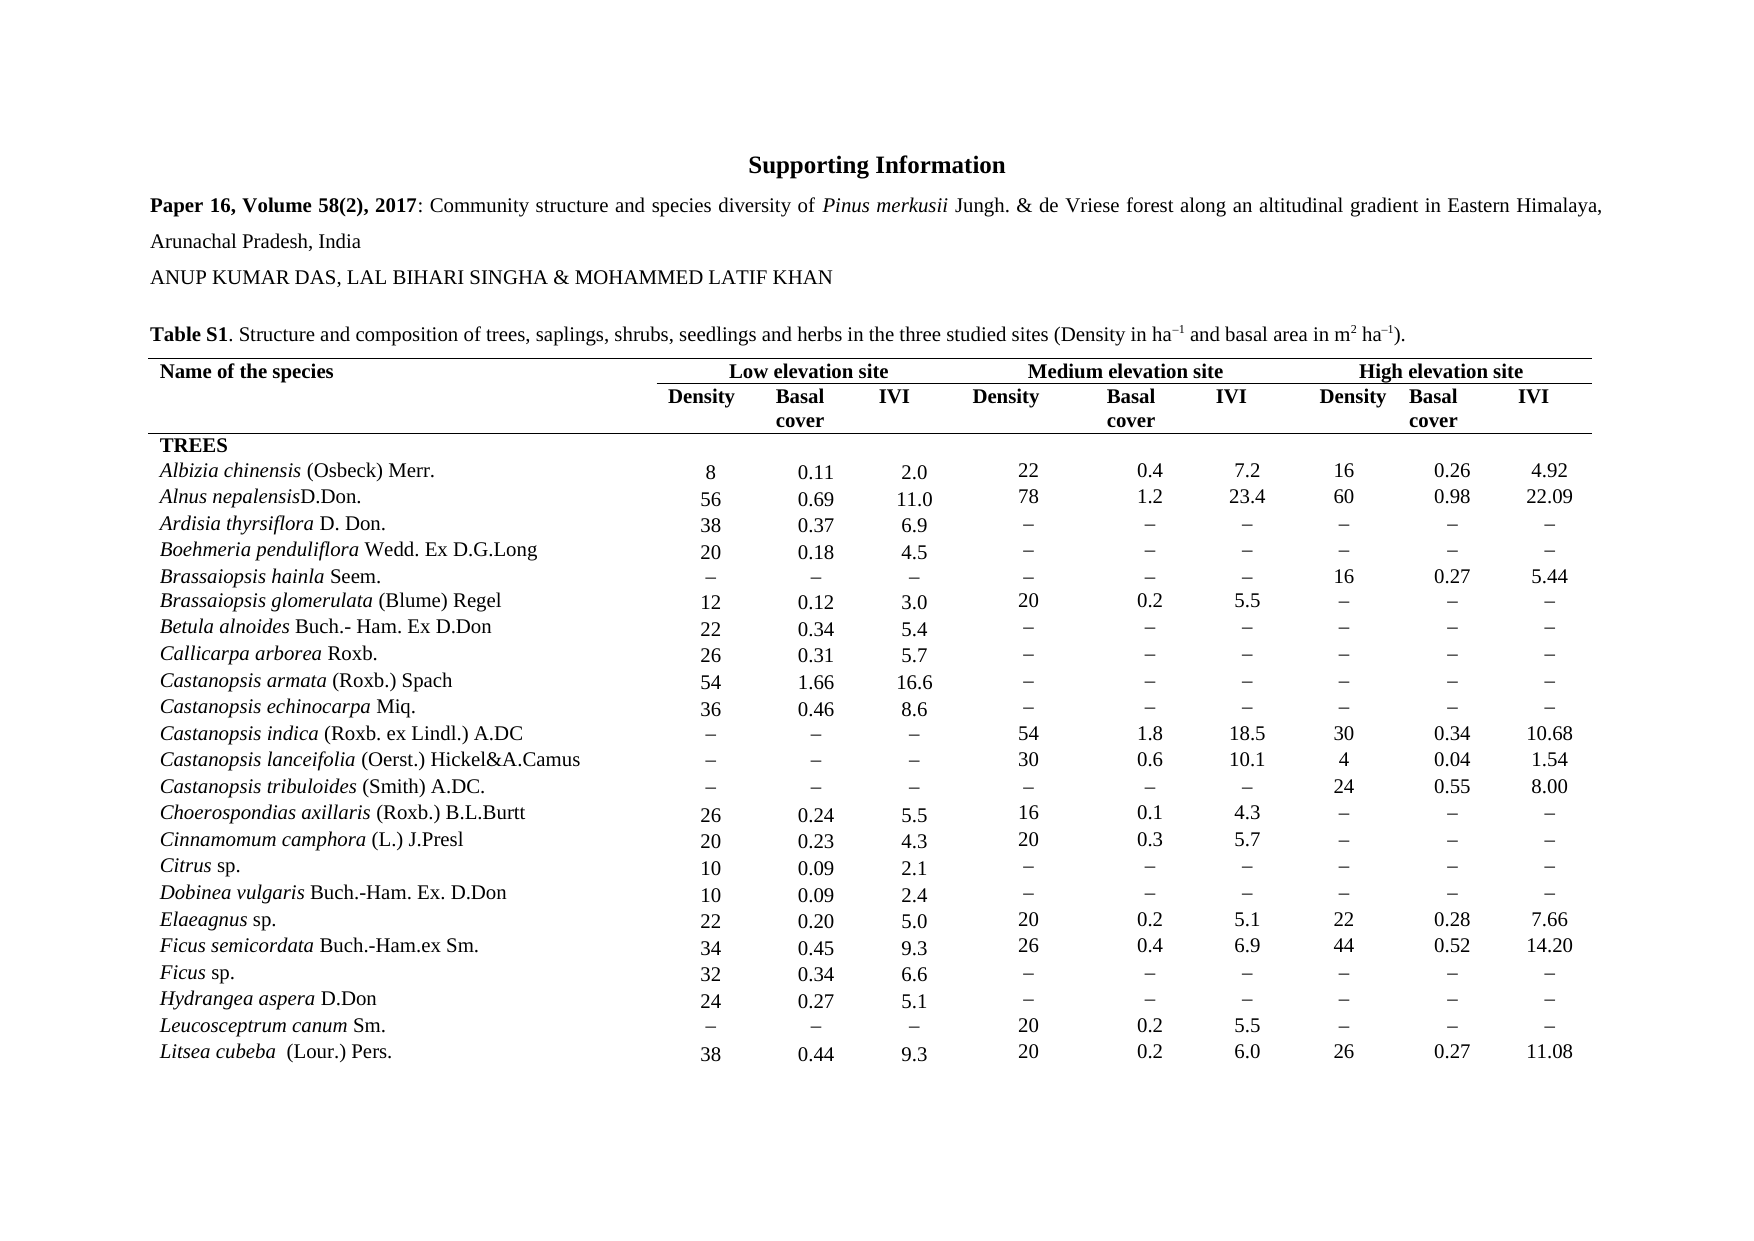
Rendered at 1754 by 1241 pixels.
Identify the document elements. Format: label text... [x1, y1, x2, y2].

table_cell – [657, 721, 764, 747]
table_cell – [1095, 694, 1204, 721]
table_cell – [657, 1013, 764, 1039]
table_cell – [1290, 614, 1398, 641]
table_cell 0.31 [764, 641, 867, 667]
table_cell 38 [657, 511, 764, 537]
table_cell 0.46 [764, 694, 867, 721]
table_cell 10 [657, 880, 764, 907]
table_cell – [1398, 880, 1507, 907]
table_cell Brassaiopsis glomerulata (Blume) Regel [148, 588, 657, 614]
table_cell 78 [961, 484, 1095, 511]
table_cell – [1290, 960, 1398, 986]
table_cell – [1290, 641, 1398, 667]
table_cell – [961, 641, 1095, 667]
table_cell Density [1290, 384, 1398, 432]
table_cell – [1290, 668, 1398, 694]
table_cell 7.2 [1204, 458, 1290, 484]
table_cell Leucosceptrum canum Sm. [148, 1013, 657, 1039]
table_cell – [1507, 986, 1592, 1013]
table_cell – [961, 774, 1095, 800]
table_cell Litsea cubeba (Lour.) Pers. [148, 1039, 657, 1066]
table_cell – [1398, 854, 1507, 880]
table_cell Callicarpa arborea Roxb. [148, 641, 657, 667]
table_cell – [1095, 564, 1204, 588]
table_cell 20 [961, 1039, 1095, 1066]
table_cell – [1290, 880, 1398, 907]
table_cell 18.5 [1204, 721, 1290, 747]
table_cell – [1398, 668, 1507, 694]
table_cell Castanopsis lanceifolia (Oerst.) Hickel&A.Camus [148, 747, 657, 774]
table_cell 0.09 [764, 880, 867, 907]
table_cell – [1507, 694, 1592, 721]
table_cell – [961, 511, 1095, 537]
table_cell 38 [657, 1039, 764, 1066]
table_cell Castanopsis tribuloides (Smith) A.DC. [148, 774, 657, 800]
table_cell – [1398, 614, 1507, 641]
table_cell 10.68 [1507, 721, 1592, 747]
table_cell 22.09 [1507, 484, 1592, 511]
table_cell 4.5 [867, 537, 961, 564]
table_cell – [1095, 668, 1204, 694]
table_cell 1.54 [1507, 747, 1592, 774]
text ANUP KUMAR DAS, LAL BIHARI SINGHA & MOHAMMED LATIF KHAN [150, 265, 1604, 289]
table_cell – [1507, 511, 1592, 537]
table_cell 0.6 [1095, 747, 1204, 774]
table_cell Citrus sp. [148, 854, 657, 880]
table_cell – [961, 564, 1095, 588]
table_cell 0.34 [1398, 721, 1507, 747]
table_cell – [1095, 537, 1204, 564]
table_cell 30 [1290, 721, 1398, 747]
table_cell – [1507, 880, 1592, 907]
table_cell – [1204, 511, 1290, 537]
table_cell 0.52 [1398, 933, 1507, 960]
table_cell – [1290, 854, 1398, 880]
table_cell Ficus semicordata Buch.-Ham.ex Sm. [148, 933, 657, 960]
table_cell 2.4 [867, 880, 961, 907]
table_cell 6.0 [1204, 1039, 1290, 1066]
table_cell – [1507, 854, 1592, 880]
table_header Name of the species [148, 359, 657, 432]
table_cell 0.23 [764, 827, 867, 853]
table_cell 14.20 [1507, 933, 1592, 960]
table_cell 8 [657, 458, 764, 484]
table_cell – [1204, 880, 1290, 907]
table_cell – [961, 668, 1095, 694]
table_cell – [1398, 511, 1507, 537]
table_cell 11.0 [867, 484, 961, 511]
table_cell – [1507, 1013, 1592, 1039]
table_cell 4 [1290, 747, 1398, 774]
table_cell 4.3 [867, 827, 961, 853]
table_cell – [961, 694, 1095, 721]
table_cell 0.34 [764, 960, 867, 986]
table_cell 20 [961, 907, 1095, 933]
table_cell 9.3 [867, 1039, 961, 1066]
table_cell – [1290, 800, 1398, 827]
table_cell – [1507, 800, 1592, 827]
table_cell Basal cover [1398, 384, 1507, 432]
table_cell 16.6 [867, 668, 961, 694]
table_cell 26 [961, 933, 1095, 960]
table_cell – [1204, 668, 1290, 694]
table_cell – [764, 774, 867, 800]
table_cell – [1204, 774, 1290, 800]
table_cell – [961, 614, 1095, 641]
table_cell 11.08 [1507, 1039, 1592, 1066]
table_cell 5.0 [867, 907, 961, 933]
table_cell 8.6 [867, 694, 961, 721]
table_cell 0.18 [764, 537, 867, 564]
table_cell 2.1 [867, 854, 961, 880]
table_cell Elaeagnus sp. [148, 907, 657, 933]
table_cell 5.5 [867, 800, 961, 827]
table_cell 0.24 [764, 800, 867, 827]
table_cell – [1507, 537, 1592, 564]
table_cell 1.66 [764, 668, 867, 694]
table_cell 0.1 [1095, 800, 1204, 827]
table_cell Alnus nepalensisD.Don. [148, 484, 657, 511]
text Supporting Information [150, 150, 1604, 179]
table_cell – [657, 747, 764, 774]
table_cell 5.44 [1507, 564, 1592, 588]
table_cell 0.98 [1398, 484, 1507, 511]
table_cell 0.11 [764, 458, 867, 484]
table_cell – [1507, 614, 1592, 641]
table_cell 7.66 [1507, 907, 1592, 933]
table_cell – [1398, 694, 1507, 721]
table_cell 0.27 [1398, 564, 1507, 588]
table_cell – [1204, 986, 1290, 1013]
table_cell 54 [961, 721, 1095, 747]
table_cell 26 [657, 800, 764, 827]
table_cell 5.7 [1204, 827, 1290, 853]
table_cell – [1290, 537, 1398, 564]
table_cell – [764, 721, 867, 747]
table_cell 0.55 [1398, 774, 1507, 800]
table_cell 0.20 [764, 907, 867, 933]
table_cell – [1398, 986, 1507, 1013]
table_cell – [1398, 800, 1507, 827]
text Table S1. Structure and composition of trees, saplings, shrubs, seedlings and herbs in the three studied sites (Density in ha–1 and basal area in m2 ha–1). [150, 322, 1604, 346]
table_cell 0.45 [764, 933, 867, 960]
table_cell 36 [657, 694, 764, 721]
table_cell – [961, 854, 1095, 880]
table_cell – [657, 564, 764, 588]
table_cell Ficus sp. [148, 960, 657, 986]
table_cell – [1204, 694, 1290, 721]
table_cell 0.34 [764, 614, 867, 641]
table_cell 22 [657, 614, 764, 641]
table_cell – [1095, 960, 1204, 986]
table_cell – [1290, 986, 1398, 1013]
table_cell Dobinea vulgaris Buch.-Ham. Ex. D.Don [148, 880, 657, 907]
table_cell – [1204, 564, 1290, 588]
table_cell 44 [1290, 933, 1398, 960]
table_cell IVI [1204, 384, 1290, 432]
table_cell 4.92 [1507, 458, 1592, 484]
table_cell 0.4 [1095, 933, 1204, 960]
table_cell Ardisia thyrsiflora D. Don. [148, 511, 657, 537]
table_cell 22 [657, 907, 764, 933]
table_cell Basal cover [1095, 384, 1204, 432]
table_cell 5.5 [1204, 588, 1290, 614]
table_cell 26 [1290, 1039, 1398, 1066]
table_cell 3.0 [867, 588, 961, 614]
table_cell 34 [657, 933, 764, 960]
table_cell Boehmeria penduliflora Wedd. Ex D.G.Long [148, 537, 657, 564]
table_cell Castanopsis echinocarpa Miq. [148, 694, 657, 721]
table_cell – [764, 564, 867, 588]
table_cell – [1095, 774, 1204, 800]
table_cell 0.27 [1398, 1039, 1507, 1066]
table_cell 23.4 [1204, 484, 1290, 511]
table_cell 20 [657, 537, 764, 564]
table_cell – [961, 880, 1095, 907]
table_cell Density [657, 384, 764, 432]
table_cell 6.9 [1204, 933, 1290, 960]
table_cell 0.3 [1095, 827, 1204, 853]
table_cell – [657, 774, 764, 800]
table_cell Castanopsis armata (Roxb.) Spach [148, 668, 657, 694]
table_cell – [1095, 641, 1204, 667]
table_cell 10 [657, 854, 764, 880]
table_cell 0.2 [1095, 1039, 1204, 1066]
table_cell IVI [867, 384, 961, 432]
table_cell 22 [961, 458, 1095, 484]
table_cell – [961, 960, 1095, 986]
table_cell 54 [657, 668, 764, 694]
table_cell Brassaiopsis hainla Seem. [148, 564, 657, 588]
table_cell – [1204, 960, 1290, 986]
table_cell Albizia chinensis (Osbeck) Merr. [148, 458, 657, 484]
table_cell – [867, 1013, 961, 1039]
table_cell Castanopsis indica (Roxb. ex Lindl.) A.DC [148, 721, 657, 747]
table_header Medium elevation site [961, 359, 1290, 383]
table_cell 6.9 [867, 511, 961, 537]
table_cell – [1507, 827, 1592, 853]
table_cell 5.4 [867, 614, 961, 641]
table_cell 0.26 [1398, 458, 1507, 484]
table_cell – [1398, 1013, 1507, 1039]
table_cell 0.04 [1398, 747, 1507, 774]
table_cell – [867, 721, 961, 747]
table_cell Hydrangea aspera D.Don [148, 986, 657, 1013]
table_cell Choerospondias axillaris (Roxb.) B.L.Burtt [148, 800, 657, 827]
table_cell 20 [961, 1013, 1095, 1039]
table_cell 5.1 [867, 986, 961, 1013]
table_cell 0.12 [764, 588, 867, 614]
table_cell – [1095, 854, 1204, 880]
table_cell 5.7 [867, 641, 961, 667]
table_cell – [1290, 827, 1398, 853]
table_cell – [1095, 986, 1204, 1013]
table_cell 30 [961, 747, 1095, 774]
table_cell – [961, 537, 1095, 564]
table_cell – [961, 986, 1095, 1013]
table_cell 4.3 [1204, 800, 1290, 827]
table_cell – [1290, 1013, 1398, 1039]
table_cell Betula alnoides Buch.- Ham. Ex D.Don [148, 614, 657, 641]
table_cell 32 [657, 960, 764, 986]
table_cell 26 [657, 641, 764, 667]
table_cell 16 [1290, 458, 1398, 484]
table_cell Density [961, 384, 1095, 432]
table_cell – [1095, 614, 1204, 641]
table_cell 22 [1290, 907, 1398, 933]
table_cell – [1398, 827, 1507, 853]
table_cell – [1398, 960, 1507, 986]
table_cell 0.2 [1095, 907, 1204, 933]
table_cell 0.09 [764, 854, 867, 880]
table_cell – [1290, 694, 1398, 721]
table_cell – [1507, 668, 1592, 694]
table_cell 2.0 [867, 458, 961, 484]
table_cell – [867, 774, 961, 800]
table_cell Basal cover [764, 384, 867, 432]
table_cell 0.44 [764, 1039, 867, 1066]
table_cell – [764, 747, 867, 774]
table_cell – [867, 564, 961, 588]
table_cell – [1507, 641, 1592, 667]
table_cell 0.69 [764, 484, 867, 511]
table_cell – [1507, 588, 1592, 614]
table_cell – [1095, 880, 1204, 907]
table_cell 20 [961, 588, 1095, 614]
table_cell 20 [961, 827, 1095, 853]
table_cell – [867, 747, 961, 774]
table_cell 5.5 [1204, 1013, 1290, 1039]
table_cell 0.2 [1095, 1013, 1204, 1039]
table_cell – [1507, 960, 1592, 986]
table_cell 24 [657, 986, 764, 1013]
table_cell 16 [961, 800, 1095, 827]
table_cell 6.6 [867, 960, 961, 986]
table_cell 9.3 [867, 933, 961, 960]
table_cell 5.1 [1204, 907, 1290, 933]
table_cell – [1204, 537, 1290, 564]
table_header High elevation site [1290, 359, 1592, 383]
table_cell 24 [1290, 774, 1398, 800]
text Paper 16, Volume 58(2), 2017: Community structure and species diversity of Pinus merkusii Jungh. & de Vriese forest along an altitudinal gradient in Eastern Himalaya, Arunachal Pradesh, India [150, 193, 1604, 253]
table_cell – [1204, 614, 1290, 641]
table_cell – [764, 1013, 867, 1039]
table_cell – [1290, 588, 1398, 614]
table_cell 1.8 [1095, 721, 1204, 747]
table_cell 12 [657, 588, 764, 614]
table_cell 8.00 [1507, 774, 1592, 800]
table_cell 20 [657, 827, 764, 853]
table_cell – [1398, 641, 1507, 667]
table_cell 60 [1290, 484, 1398, 511]
table_cell 10.1 [1204, 747, 1290, 774]
table_cell – [1398, 537, 1507, 564]
table_cell 0.37 [764, 511, 867, 537]
table_cell 0.27 [764, 986, 867, 1013]
table_cell 0.28 [1398, 907, 1507, 933]
table_cell 56 [657, 484, 764, 511]
table_cell 1.2 [1095, 484, 1204, 511]
table_cell Cinnamomum camphora (L.) J.Presl [148, 827, 657, 853]
table_header Low elevation site [657, 359, 961, 383]
table_cell 0.4 [1095, 458, 1204, 484]
table_cell IVI [1507, 384, 1592, 432]
table_cell 0.2 [1095, 588, 1204, 614]
table_cell – [1204, 854, 1290, 880]
table_cell TREES [148, 434, 1592, 457]
table_cell – [1204, 641, 1290, 667]
table_cell – [1095, 511, 1204, 537]
table_cell – [1290, 511, 1398, 537]
table_cell 16 [1290, 564, 1398, 588]
table_cell – [1398, 588, 1507, 614]
